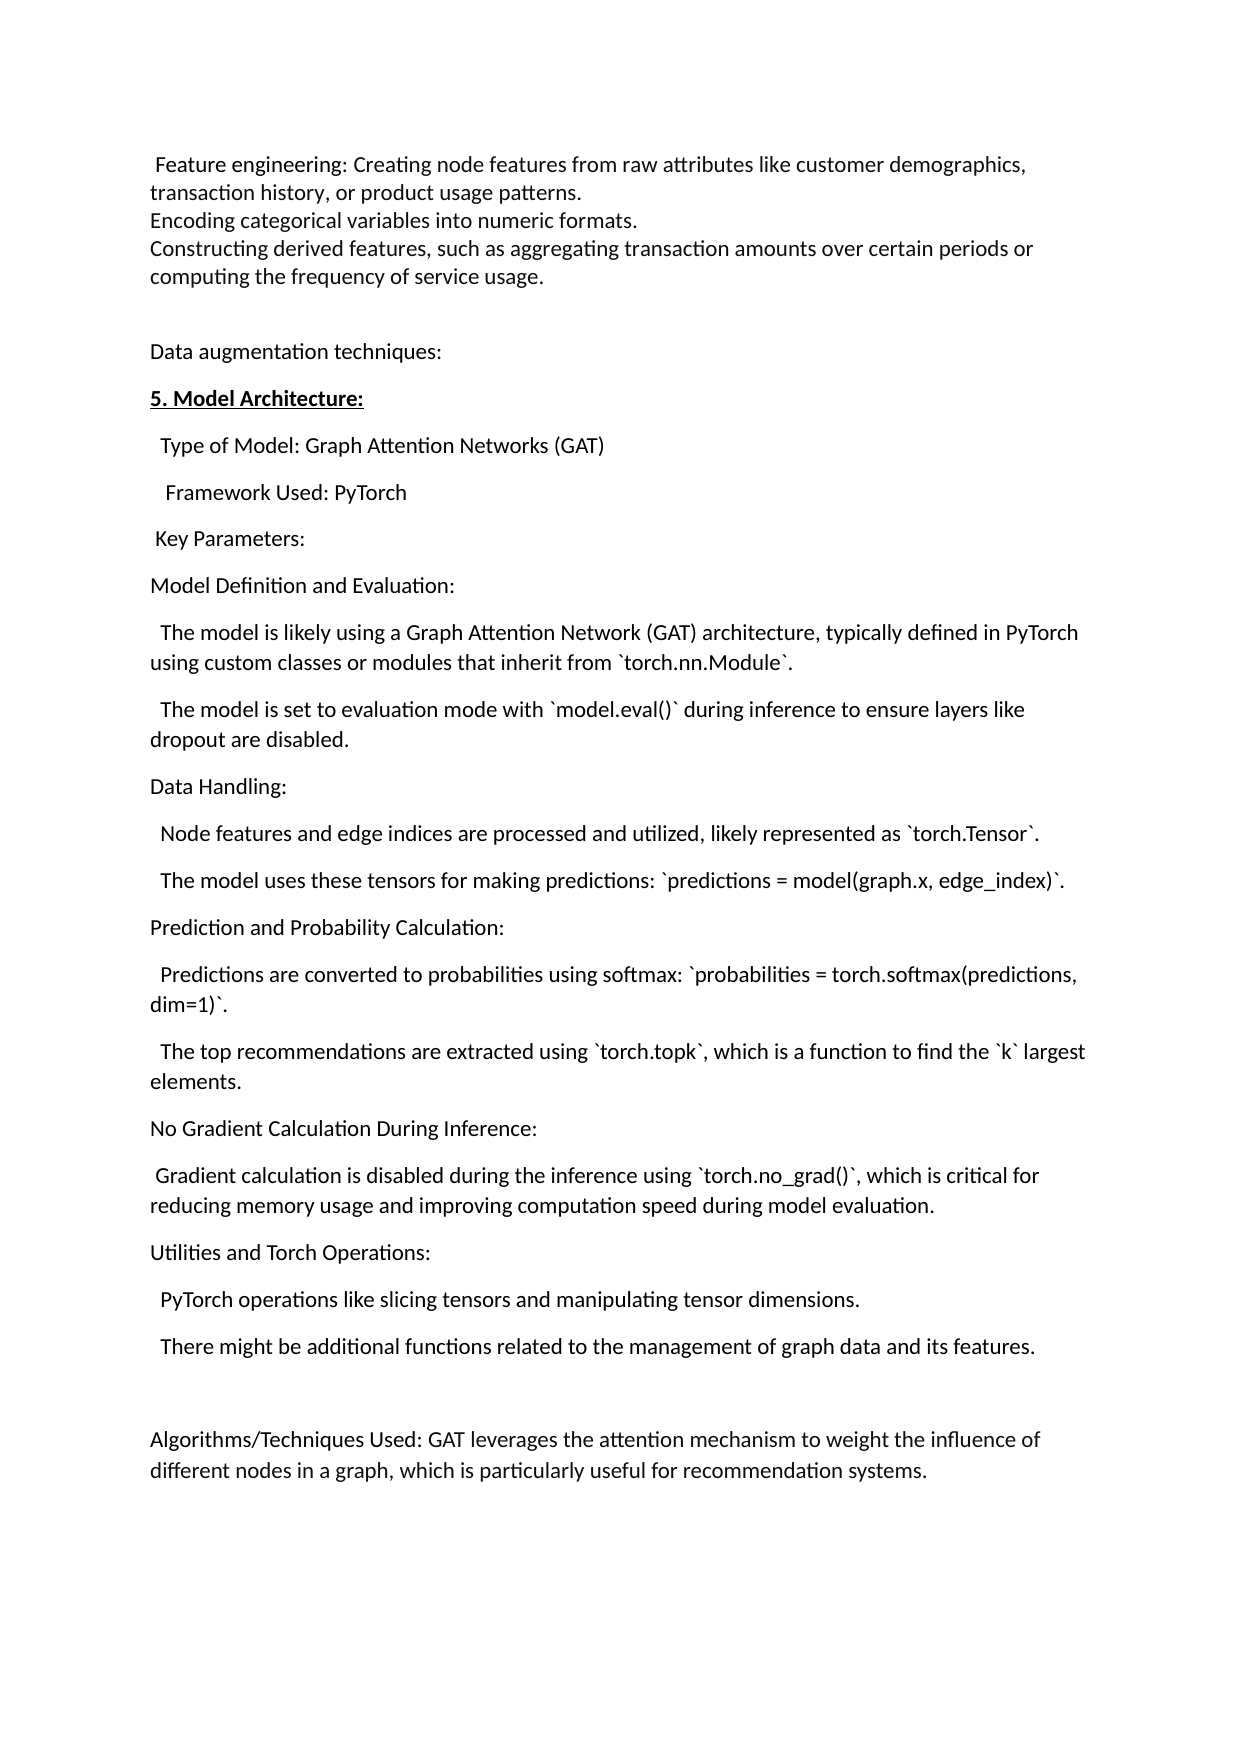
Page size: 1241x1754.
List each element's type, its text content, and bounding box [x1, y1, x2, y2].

text The top recommendations are extracted using `torch.topk`, which is a function to find the `k` largest elements. [150, 1037, 1090, 1095]
text Encoding categorical variables into numeric formats. [150, 206, 1090, 234]
text The model is set to evaluation mode with `model.eval()` during inference to ensure layers like dropout are disabled. [150, 695, 1090, 753]
text Feature engineering: Creating node features from raw attributes like customer demographics, transaction history, or product usage patterns. [150, 150, 1090, 206]
text Data augmentation techniques: [150, 337, 1090, 365]
text Utilities and Torch Operations: [150, 1238, 1090, 1266]
text Type of Model: Graph Attention Networks (GAT) [150, 431, 1090, 459]
text Gradient calculation is disabled during the inference using `torch.no_grad()`, which is critical for reducing memory usage and improving computation speed during model evaluation. [150, 1161, 1090, 1219]
text Key Parameters: [150, 524, 1090, 552]
text Data Handling: [150, 772, 1090, 800]
text Algorithms/Techniques Used: GAT leverages the attention mechanism to weight the influence of different nodes in a graph, which is particularly useful for recommendation systems. [150, 1426, 1090, 1484]
text Predictions are converted to probabilities using softmax: `probabilities = torch.softmax(predictions, dim=1)`. [150, 960, 1090, 1018]
text Prediction and Probability Calculation: [150, 913, 1090, 941]
text The model is likely using a Graph Attention Network (GAT) architecture, typically defined in PyTorch using custom classes or modules that inherit from `torch.nn.Module`. [150, 618, 1090, 676]
text Node features and edge indices are processed and utilized, likely represented as `torch.Tensor`. [150, 819, 1090, 847]
text There might be additional functions related to the management of graph data and its features. [150, 1332, 1090, 1360]
text 5. Model Architecture: [150, 384, 1090, 412]
text No Gradient Calculation During Inference: [150, 1114, 1090, 1142]
text Framework Used: PyTorch [150, 478, 1090, 506]
text PyTorch operations like slicing tensors and manipulating tensor dimensions. [150, 1285, 1090, 1313]
text Constructing derived features, such as aggregating transaction amounts over certain periods or computing the frequency of service usage. [150, 234, 1090, 290]
text The model uses these tensors for making predictions: `predictions = model(graph.x, edge_index)`. [150, 866, 1090, 894]
text Model Definition and Evaluation: [150, 571, 1090, 599]
